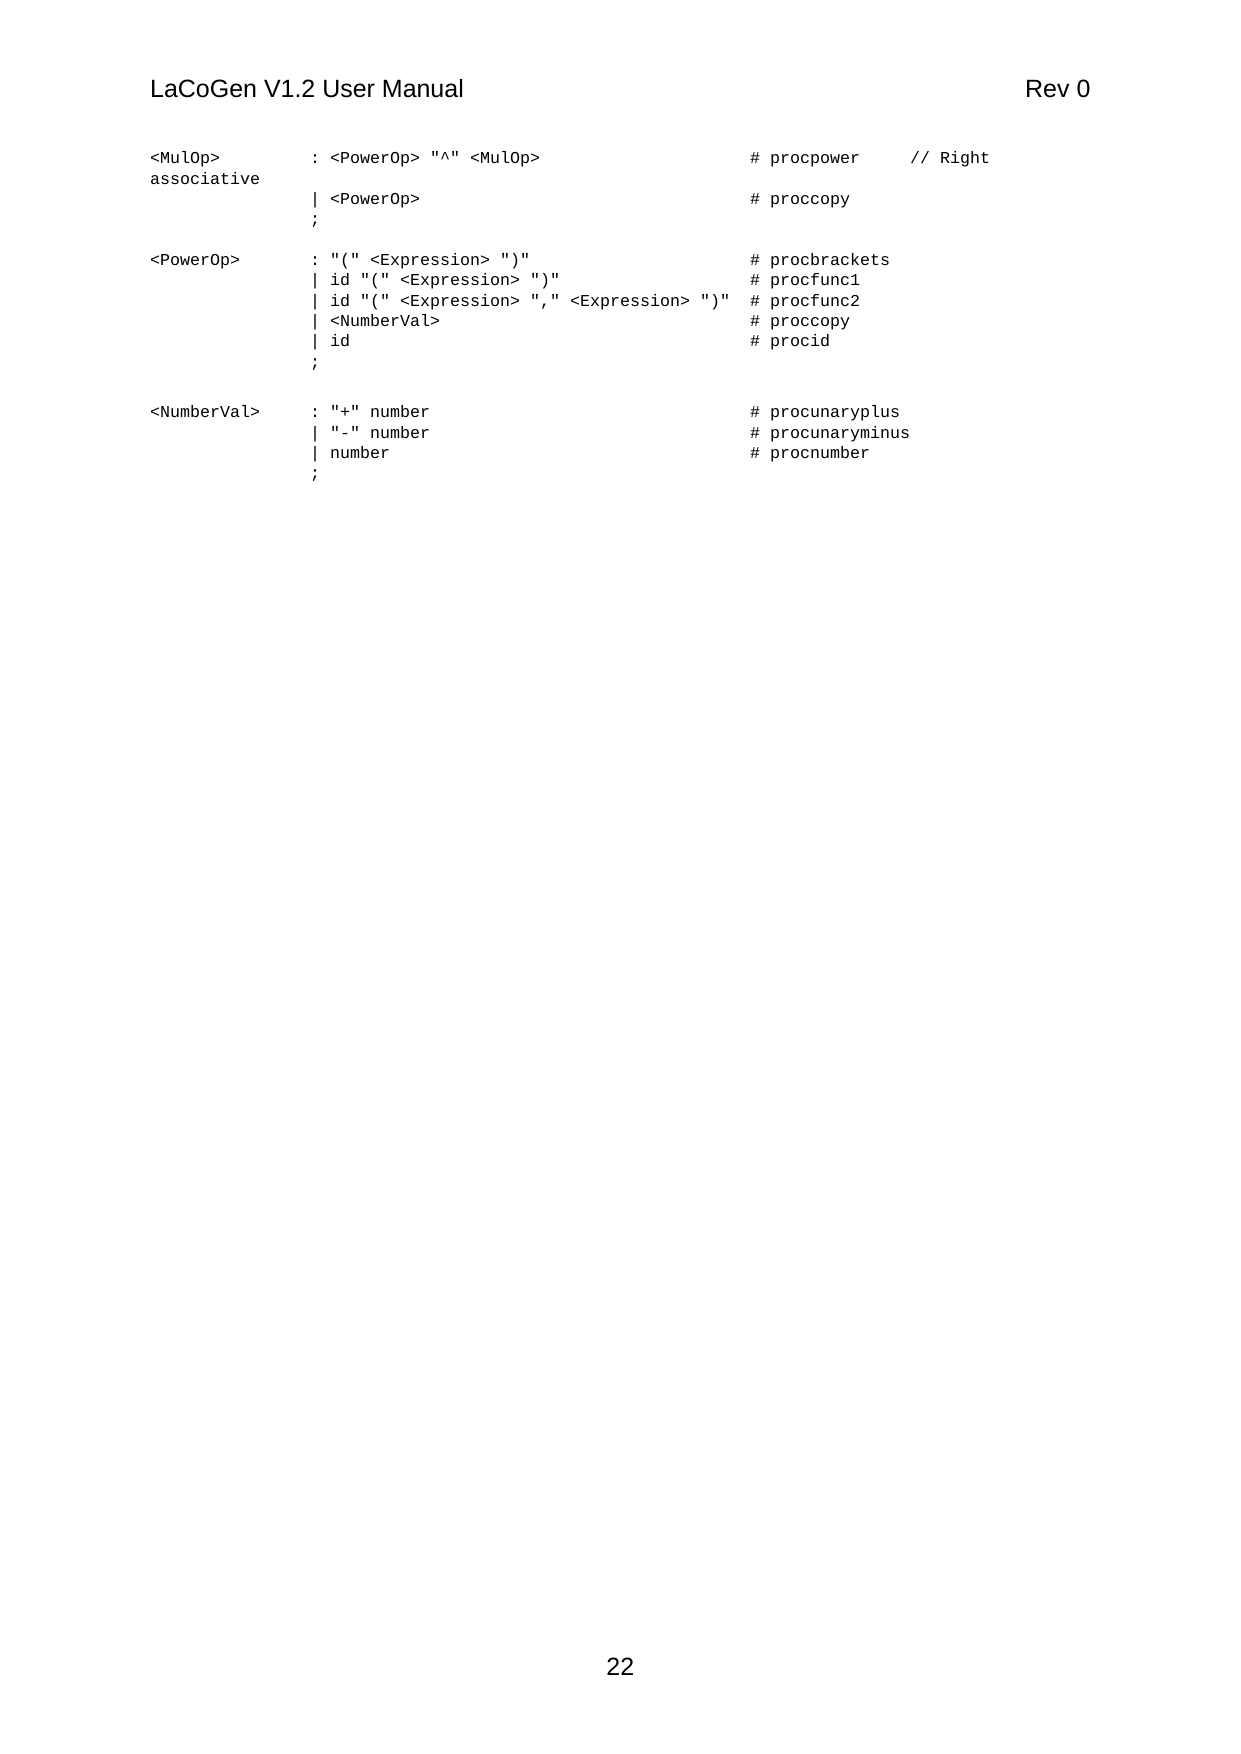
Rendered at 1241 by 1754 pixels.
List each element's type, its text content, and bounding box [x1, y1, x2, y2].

text <MulOp> : <PowerOp> "^" <MulOp> # procpower // Right associative [150, 150, 1090, 189]
text | "-" number # procunaryminus [150, 424, 1090, 443]
text | number # procnumber [150, 444, 1090, 463]
text ; [150, 465, 1090, 484]
text <NumberVal> : "+" number # procunaryplus [150, 404, 1090, 423]
text <PowerOp> : "(" <Expression> ")" # procbrackets [150, 252, 1090, 270]
text | id # procid [150, 333, 1090, 352]
text | id "(" <Expression> ")" # procfunc1 [150, 272, 1090, 291]
text ; [150, 353, 1090, 372]
text ; [150, 211, 1090, 230]
text | <NumberVal> # proccopy [150, 312, 1090, 331]
text | id "(" <Expression> "," <Expression> ")" # procfunc2 [150, 292, 1090, 311]
text | <PowerOp> # proccopy [150, 191, 1090, 209]
